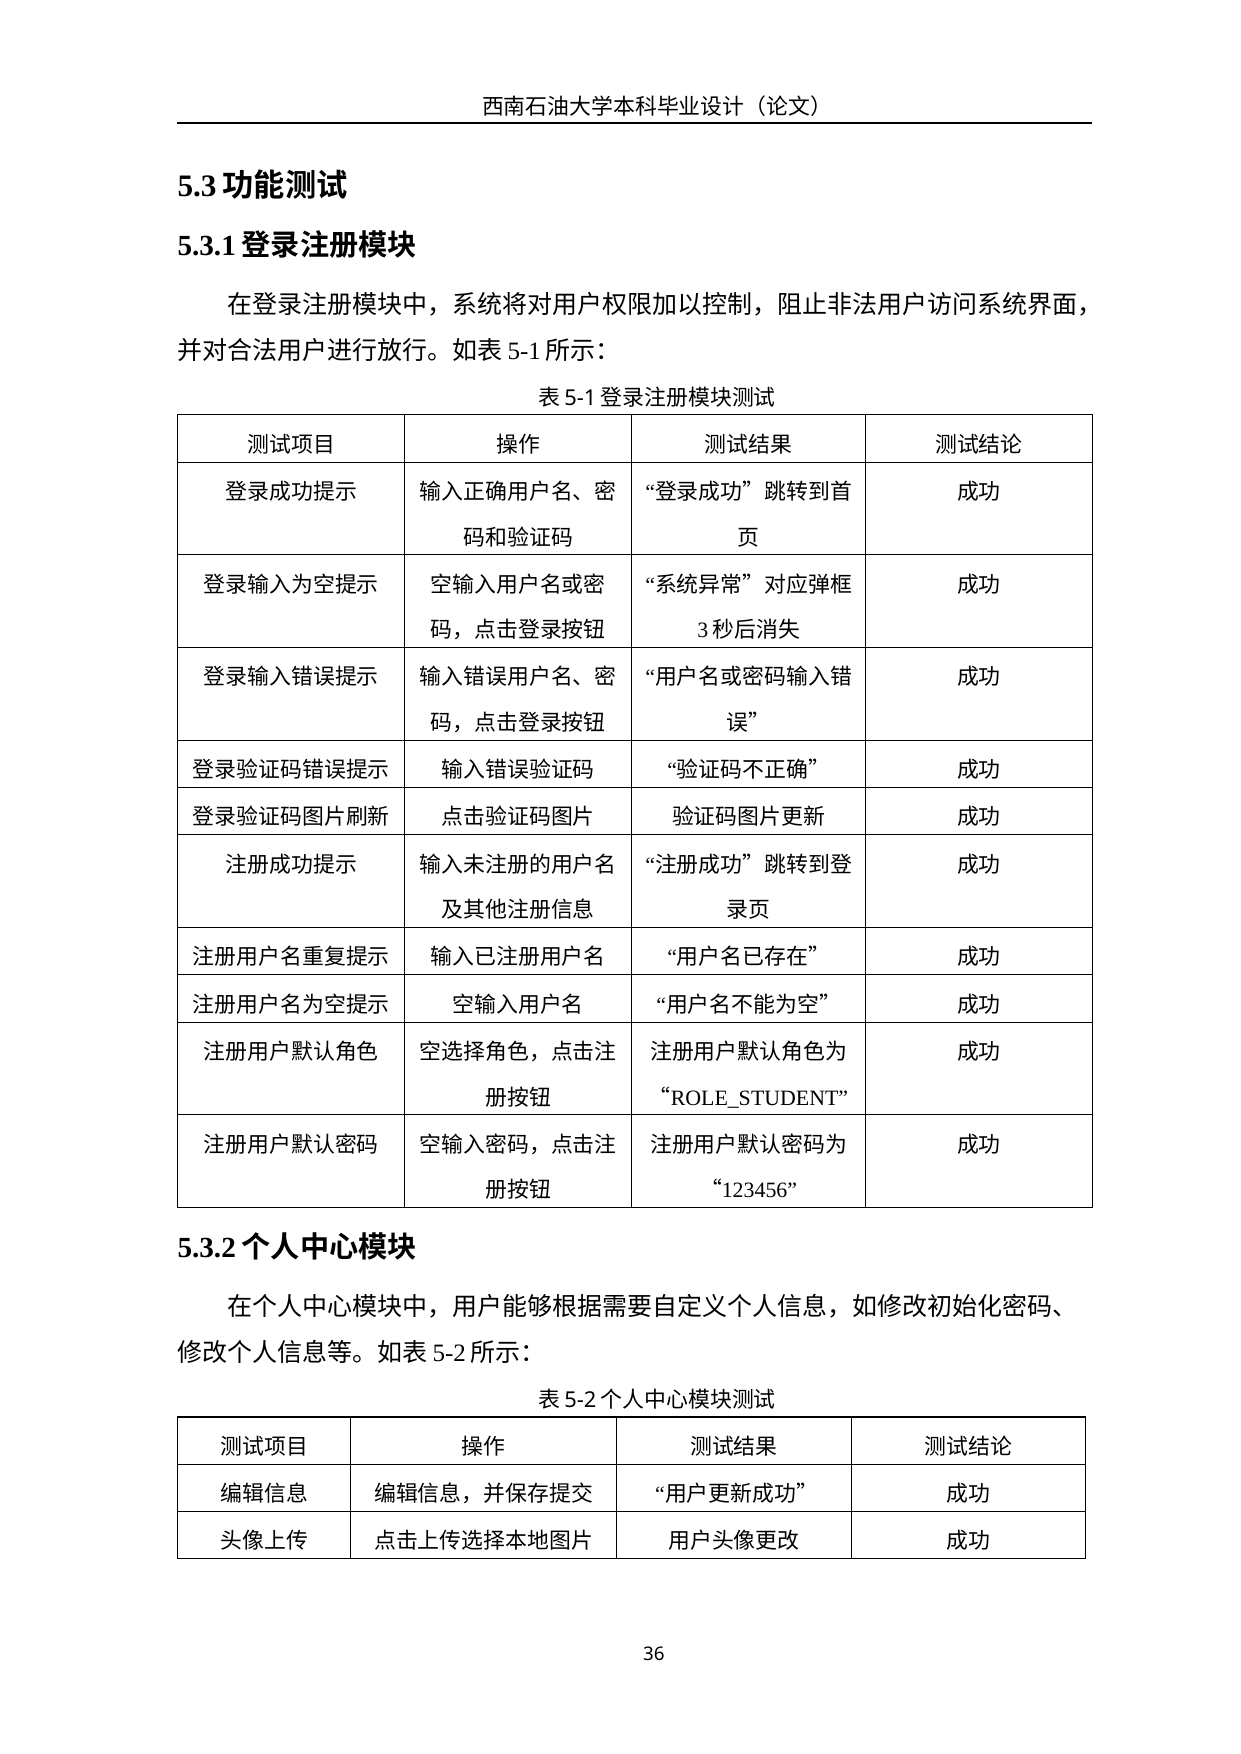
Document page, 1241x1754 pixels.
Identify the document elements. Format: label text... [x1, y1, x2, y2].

table_cell “用户更新成功” [617, 1465, 851, 1511]
table_cell 头像上传 [178, 1512, 350, 1558]
table_cell 成功 [866, 741, 1092, 787]
table_header 操作 [405, 415, 631, 462]
table_cell 成功 [866, 463, 1092, 554]
table_cell 登录验证码图片刷新 [178, 788, 404, 834]
table_cell 输入未注册的用户名及其他注册信息 [405, 835, 631, 927]
table_cell 成功 [852, 1465, 1085, 1511]
table_cell 输入错误验证码 [405, 741, 631, 787]
table_cell 成功 [866, 928, 1092, 974]
table_header 测试项目 [178, 415, 404, 462]
text 在个人中心模块中，用户能够根据需要自定义个人信息，如修改初始化密码、修改个人信息等。如表5-2所示： [177, 1279, 1092, 1371]
table_cell “用户名已存在” [632, 928, 865, 974]
table_cell “注册成功”跳转到登录页 [632, 835, 865, 927]
table_cell 注册用户名重复提示 [178, 928, 404, 974]
table_cell 点击上传选择本地图片 [351, 1512, 616, 1558]
table_cell 输入错误用户名、密码，点击登录按钮 [405, 648, 631, 740]
table_cell 登录输入为空提示 [178, 555, 404, 647]
text 5.3.1登录注册模块 [177, 218, 1092, 264]
table_cell 编辑信息 [178, 1465, 350, 1511]
table_cell 编辑信息，并保存提交 [351, 1465, 616, 1511]
table_header 测试结论 [852, 1418, 1085, 1464]
table_cell 点击验证码图片 [405, 788, 631, 834]
text 5.3.2个人中心模块 [177, 1221, 1092, 1266]
table_cell 成功 [866, 788, 1092, 834]
table_cell 成功 [866, 1115, 1092, 1207]
table_cell 验证码图片更新 [632, 788, 865, 834]
table_cell 注册用户默认角色为“ROLE_STUDENT” [632, 1023, 865, 1114]
table_cell 空输入用户名 [405, 975, 631, 1022]
table_cell 成功 [866, 555, 1092, 647]
table_cell 用户头像更改 [617, 1512, 851, 1558]
table_cell 输入已注册用户名 [405, 928, 631, 974]
text 表5-2个人中心模块测试 [177, 1371, 1092, 1416]
table_cell 成功 [866, 975, 1092, 1022]
table_cell 注册用户默认密码 [178, 1115, 404, 1207]
text 表5-1登录注册模块测试 [177, 368, 1092, 414]
table_header 测试项目 [178, 1418, 350, 1464]
table_cell 成功 [866, 1023, 1092, 1114]
table_cell 登录验证码错误提示 [178, 741, 404, 787]
text 在登录注册模块中，系统将对用户权限加以控制，阻止非法用户访问系统界面，并对合法用户进行放行。如表5-1所示： [177, 277, 1092, 368]
table_header 测试结论 [866, 415, 1092, 462]
table_cell 注册用户默认角色 [178, 1023, 404, 1114]
table_cell 输入正确用户名、密码和验证码 [405, 463, 631, 554]
table_cell “系统异常”对应弹框3秒后消失 [632, 555, 865, 647]
table_cell “验证码不正确” [632, 741, 865, 787]
table_cell 成功 [866, 648, 1092, 740]
table_cell 空输入密码，点击注册按钮 [405, 1115, 631, 1207]
table_cell “用户名或密码输入错误” [632, 648, 865, 740]
table_header 测试结果 [617, 1418, 851, 1464]
table_cell 登录成功提示 [178, 463, 404, 554]
table_cell 注册用户名为空提示 [178, 975, 404, 1022]
table_cell 登录输入错误提示 [178, 648, 404, 740]
table_cell 成功 [852, 1512, 1085, 1558]
table_header 测试结果 [632, 415, 865, 462]
table_cell “登录成功”跳转到首页 [632, 463, 865, 554]
table_cell “用户名不能为空” [632, 975, 865, 1022]
table_cell 注册成功提示 [178, 835, 404, 927]
table_cell 空选择角色，点击注册按钮 [405, 1023, 631, 1114]
text 5.3功能测试 [177, 160, 1092, 206]
table_cell 空输入用户名或密码，点击登录按钮 [405, 555, 631, 647]
table_header 操作 [351, 1418, 616, 1464]
table_cell 成功 [866, 835, 1092, 927]
table_cell 注册用户默认密码为“123456” [632, 1115, 865, 1207]
